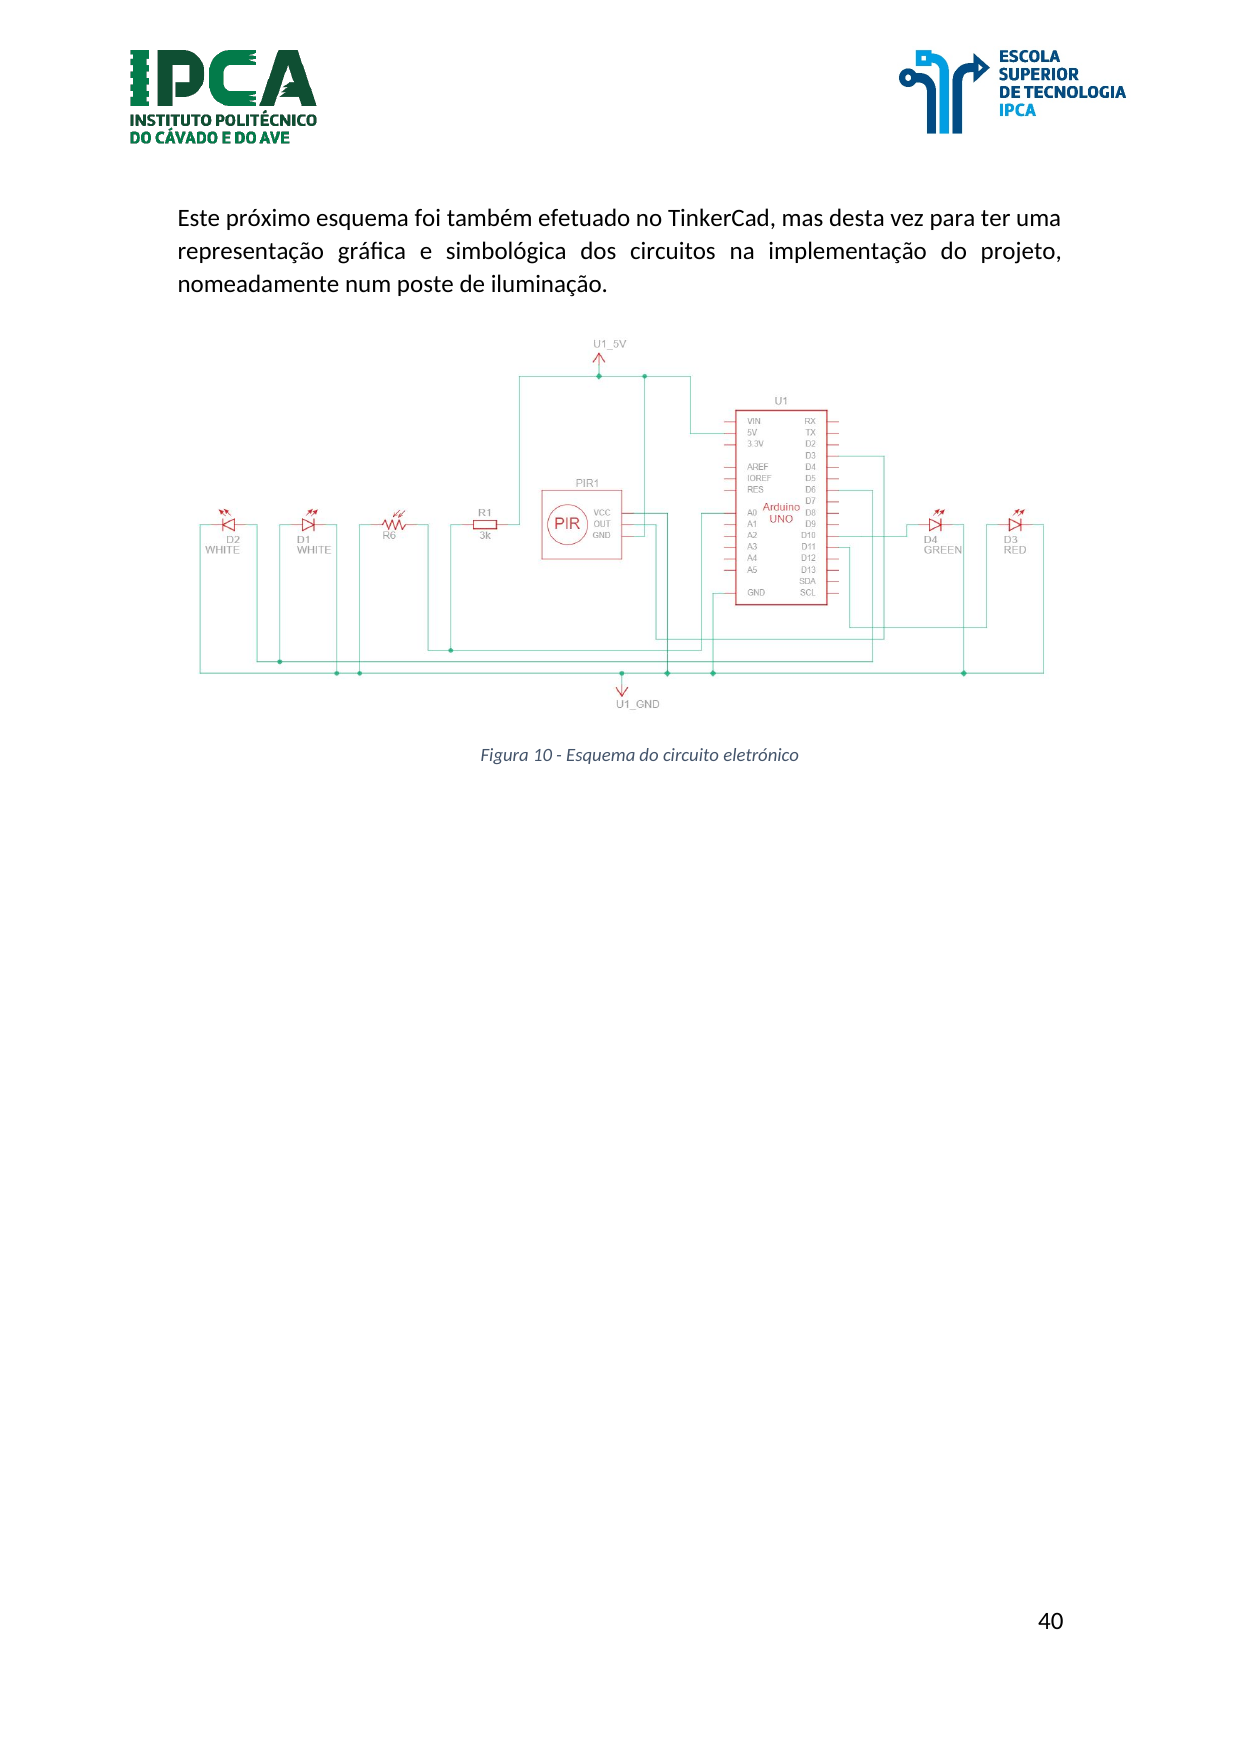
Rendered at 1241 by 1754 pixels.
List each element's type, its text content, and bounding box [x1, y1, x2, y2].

picture [896, 46, 1132, 138]
text Este próximo esquema foi também efetuado no TinkerCad, mas desta vez para ter uma representação gráfica e simbológica dos circuitos na implementação do projeto, nomeadamente num poste de iluminação. [177, 202, 1063, 298]
picture [126, 46, 318, 144]
picture [177, 317, 1063, 725]
